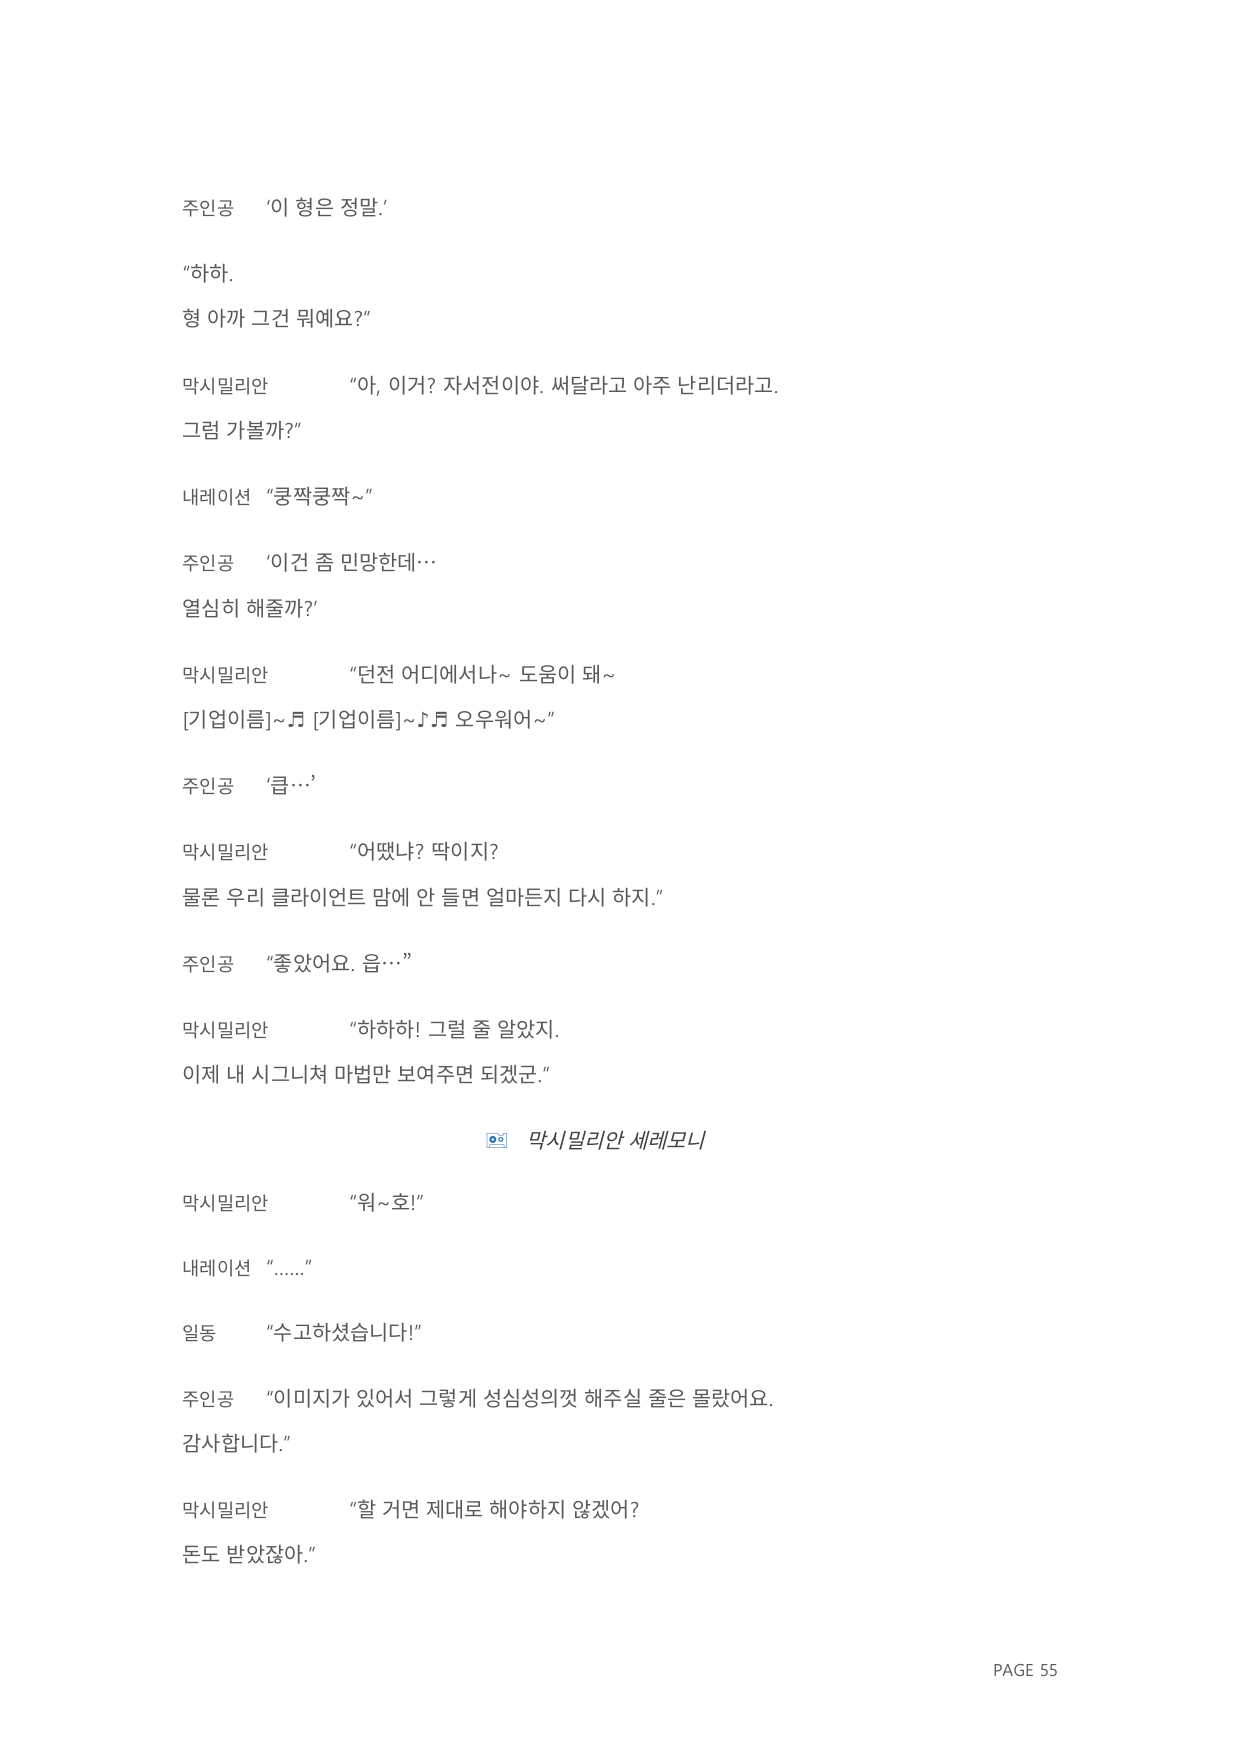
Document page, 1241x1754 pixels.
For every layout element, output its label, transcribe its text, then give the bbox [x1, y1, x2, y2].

text “하하. 형 아까 그건 뭐예요?” [182, 257, 1058, 333]
text 막시밀리안 “워~호!” [182, 1187, 1058, 1217]
text 막시밀리안 세레모니 [224, 1125, 968, 1155]
text 주인공 “좋았어요. 읍…” [182, 947, 1058, 977]
text 주인공 “이미지가 있어서 그렇게 성심성의껏 해주실 줄은 몰랐어요. 감사합니다.” [182, 1382, 1058, 1457]
text 막시밀리안 “할 거면 제대로 해야하지 않겠어? 돈도 받았잖아.” [182, 1493, 1058, 1569]
text 일동 “수고하셨습니다!” [182, 1316, 1058, 1346]
text 막시밀리안 “던전 어디에서나~ 도움이 돼~ [기업이름]~♬ [기업이름]~♪♬ 오우워어~” [182, 658, 1058, 733]
text 주인공 ‘이건 좀 민망한데… 열심히 해줄까?’ [182, 546, 1058, 622]
text 막시밀리안 “아, 이거? 자서전이야. 써달라고 아주 난리더라고. 그럼 가볼까?” [182, 369, 1058, 444]
text 막시밀리안 “하하하! 그럴 줄 알았지. 이제 내 시그니쳐 마법만 보여주면 되겠군.” [182, 1013, 1058, 1089]
text 막시밀리안 “어땠냐? 딱이지? 물론 우리 클라이언트 맘에 안 들면 얼마든지 다시 하지.” [182, 836, 1058, 911]
text 내레이션 “쿵짝쿵짝~” [182, 480, 1058, 511]
text 주인공 ‘큽…’ [182, 769, 1058, 800]
text 내레이션 “……” [182, 1253, 1058, 1281]
text 주인공 ‘이 형은 정말.’ [182, 191, 1058, 221]
